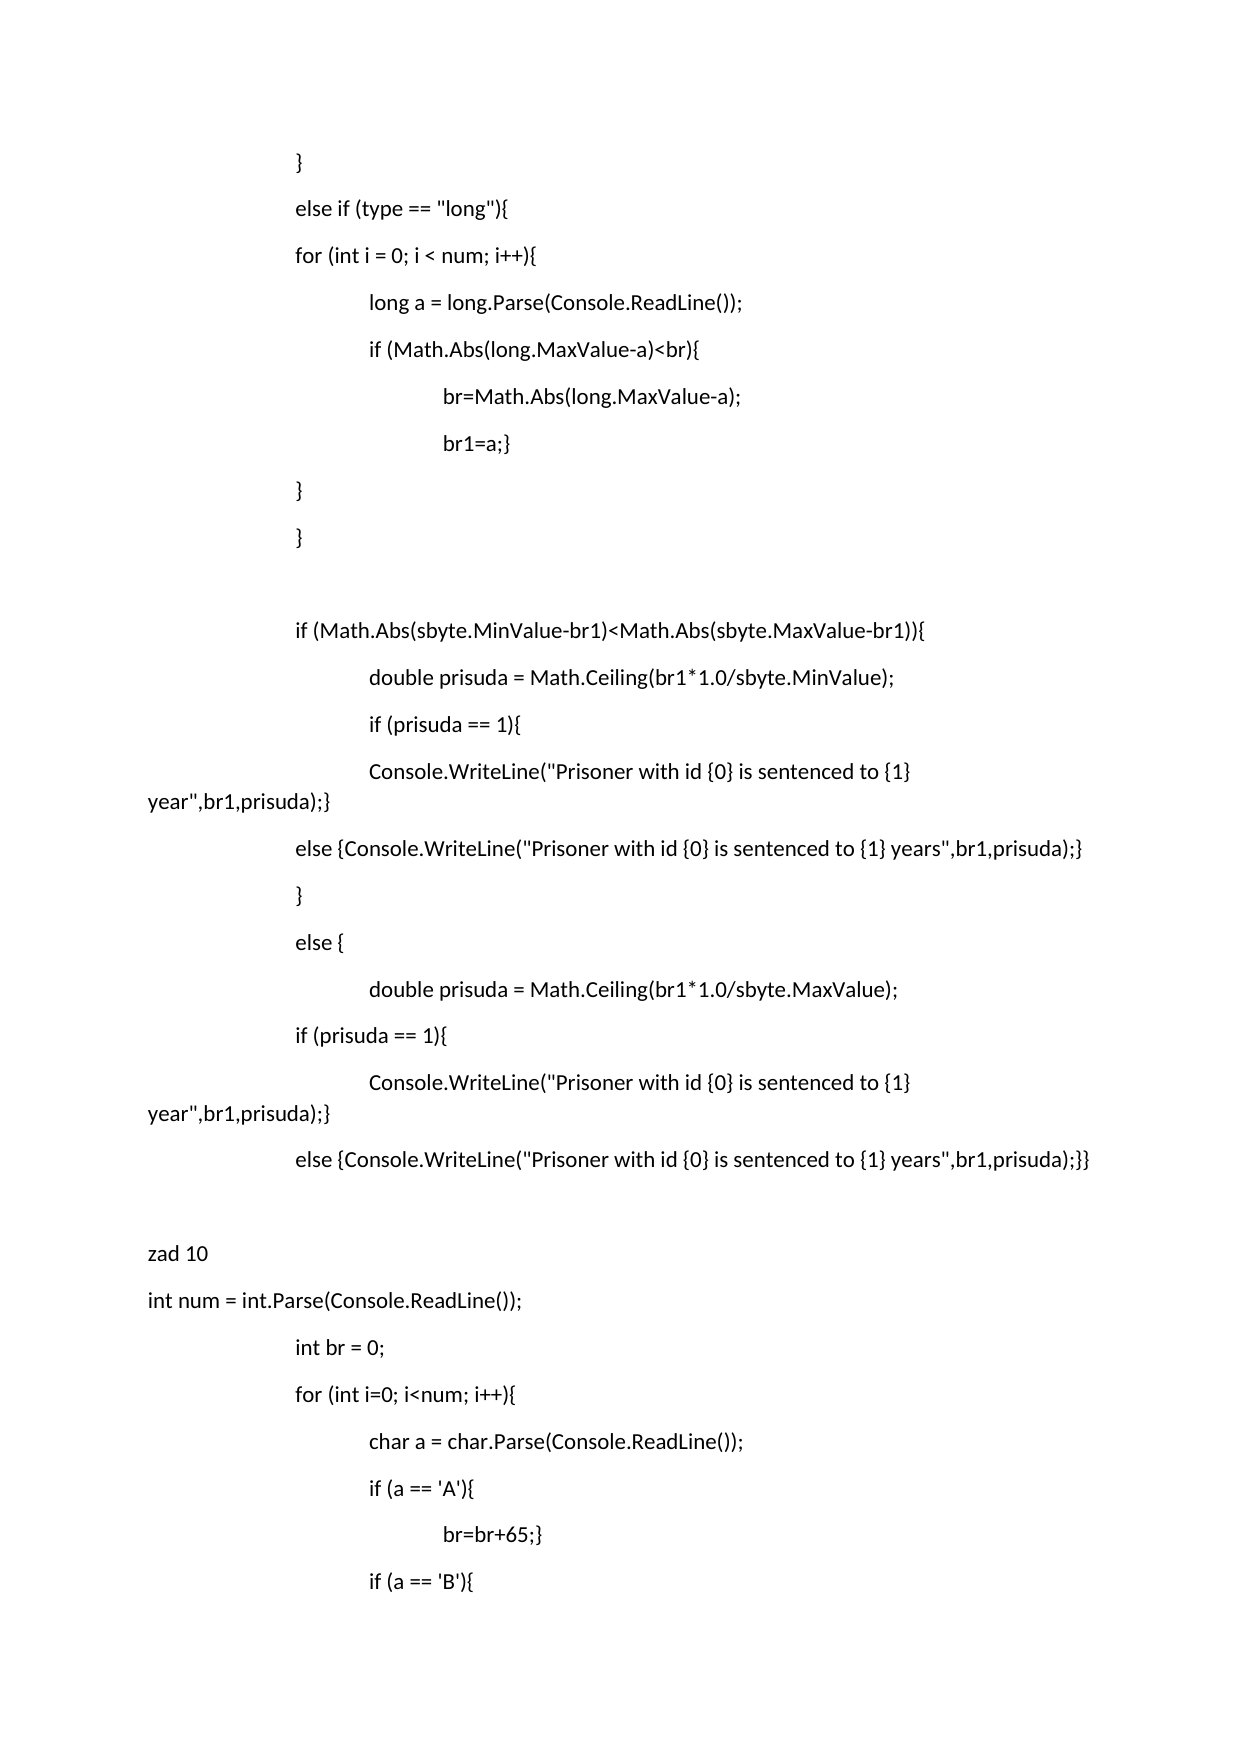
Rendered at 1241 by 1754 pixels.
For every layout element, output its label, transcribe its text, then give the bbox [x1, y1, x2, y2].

text if (Math.Abs(sbyte.MinValue-br1)<Math.Abs(sbyte.MaxValue-br1)){ [148, 616, 1093, 644]
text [148, 288, 1093, 316]
text if (a == 'B'){ [148, 1567, 1093, 1595]
text br1=a;} [148, 429, 1093, 457]
text } [148, 881, 1093, 909]
text double prisuda = Math.Ceiling(br1*1.0/sbyte.MinValue); [148, 663, 1093, 691]
text } [148, 476, 1093, 504]
text if (prisuda == 1){ [148, 1022, 1093, 1049]
text br=br+65;} [148, 1521, 1093, 1548]
text for (int i = 0; i < num; i++){ [148, 241, 1093, 269]
text double prisuda = Math.Ceiling(br1*1.0/sbyte.MaxValue); [148, 975, 1093, 1003]
text Console.WriteLine("Prisoner with id {0} is sentenced to {1} year",br1,prisuda);} [148, 1068, 1093, 1127]
text } [148, 523, 1093, 551]
text br=Math.Abs(long.MaxValue-a); [148, 382, 1093, 410]
text zad 10 [148, 1239, 1093, 1267]
text int br = 0; [148, 1333, 1093, 1361]
text if (prisuda == 1){ [148, 710, 1093, 738]
text else {Console.WriteLine("Prisoner with id {0} is sentenced to {1} years",br1,prisuda);}} [148, 1146, 1093, 1173]
text else if (type == "long"){ [148, 194, 1093, 222]
text for (int i=0; i<num; i++){ [148, 1380, 1093, 1408]
text else { [148, 928, 1093, 956]
text int num = int.Parse(Console.ReadLine()); [148, 1286, 1093, 1314]
text else {Console.WriteLine("Prisoner with id {0} is sentenced to {1} years",br1,prisuda);} [148, 834, 1093, 862]
text } [148, 148, 1093, 176]
text char a = char.Parse(Console.ReadLine()); [148, 1427, 1093, 1455]
text Console.WriteLine("Prisoner with id {0} is sentenced to {1} year",br1,prisuda);} [148, 757, 1093, 815]
text if (Math.Abs(long.MaxValue-a)<br){ [148, 335, 1093, 363]
text if (a == 'A'){ [148, 1474, 1093, 1502]
